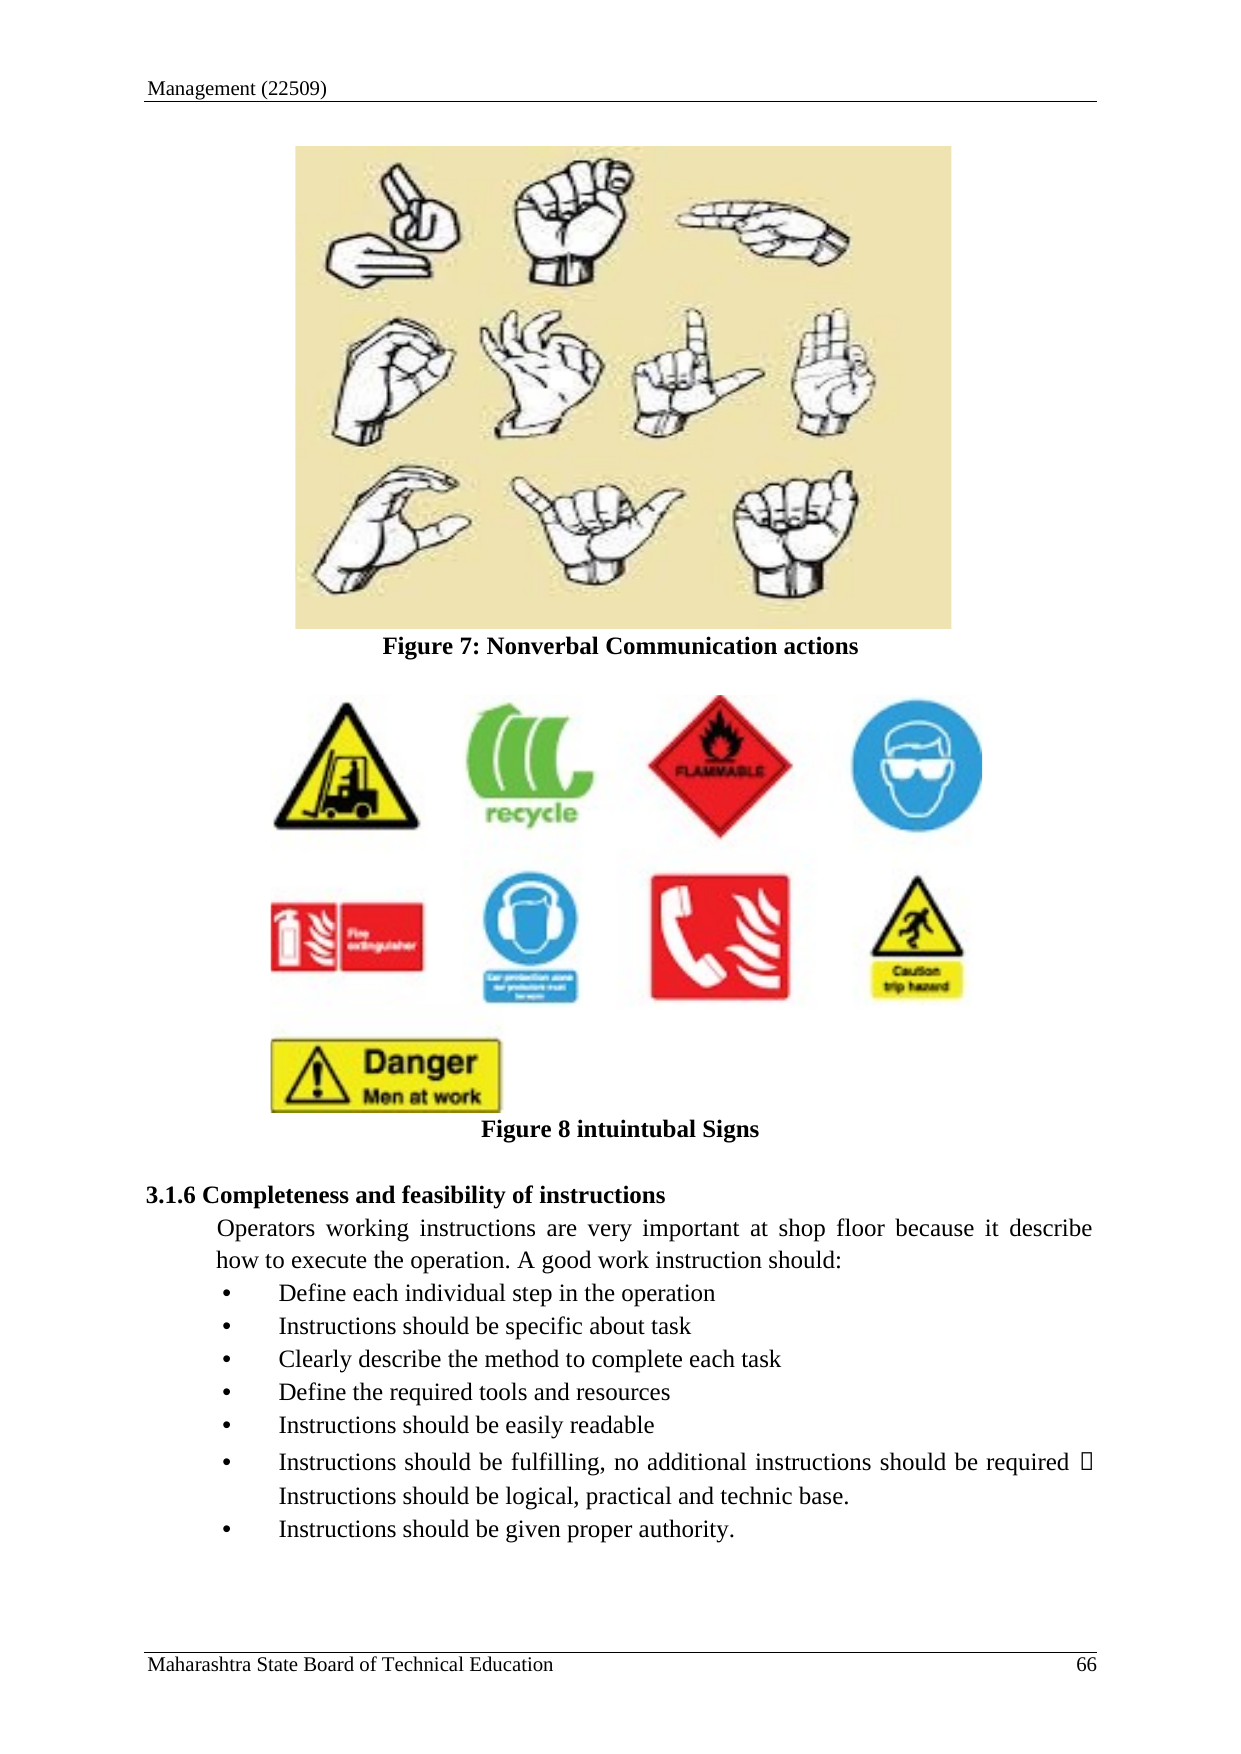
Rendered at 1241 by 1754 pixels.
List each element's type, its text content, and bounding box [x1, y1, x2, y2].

subtitle Figure 8 intuintubal Signs [239, 1114, 1001, 1143]
picture [270, 695, 983, 1113]
list Instructions should be easily readable [222, 1410, 1094, 1439]
list Instructions should be given proper authority. [222, 1514, 1094, 1543]
picture [295, 146, 952, 629]
list Instructions should be fulfilling, no additional instructions should be required  Instructions should be logical, practical and technic base. [222, 1443, 1094, 1510]
list Instructions should be specific about task [222, 1311, 1094, 1340]
list Define the required tools and resources [222, 1377, 1094, 1406]
list Clearly describe the method to complete each task [222, 1344, 1094, 1373]
text 3.1.6 Completeness and feasibility of instructions [146, 1180, 1123, 1209]
text Operators working instructions are very important at shop floor because it describe how to execute the operation. A good work instruction should: [216, 1213, 1094, 1274]
list Define each individual step in the operation [222, 1278, 1094, 1307]
text Figure 7: Nonverbal Communication actions [382, 631, 1123, 660]
